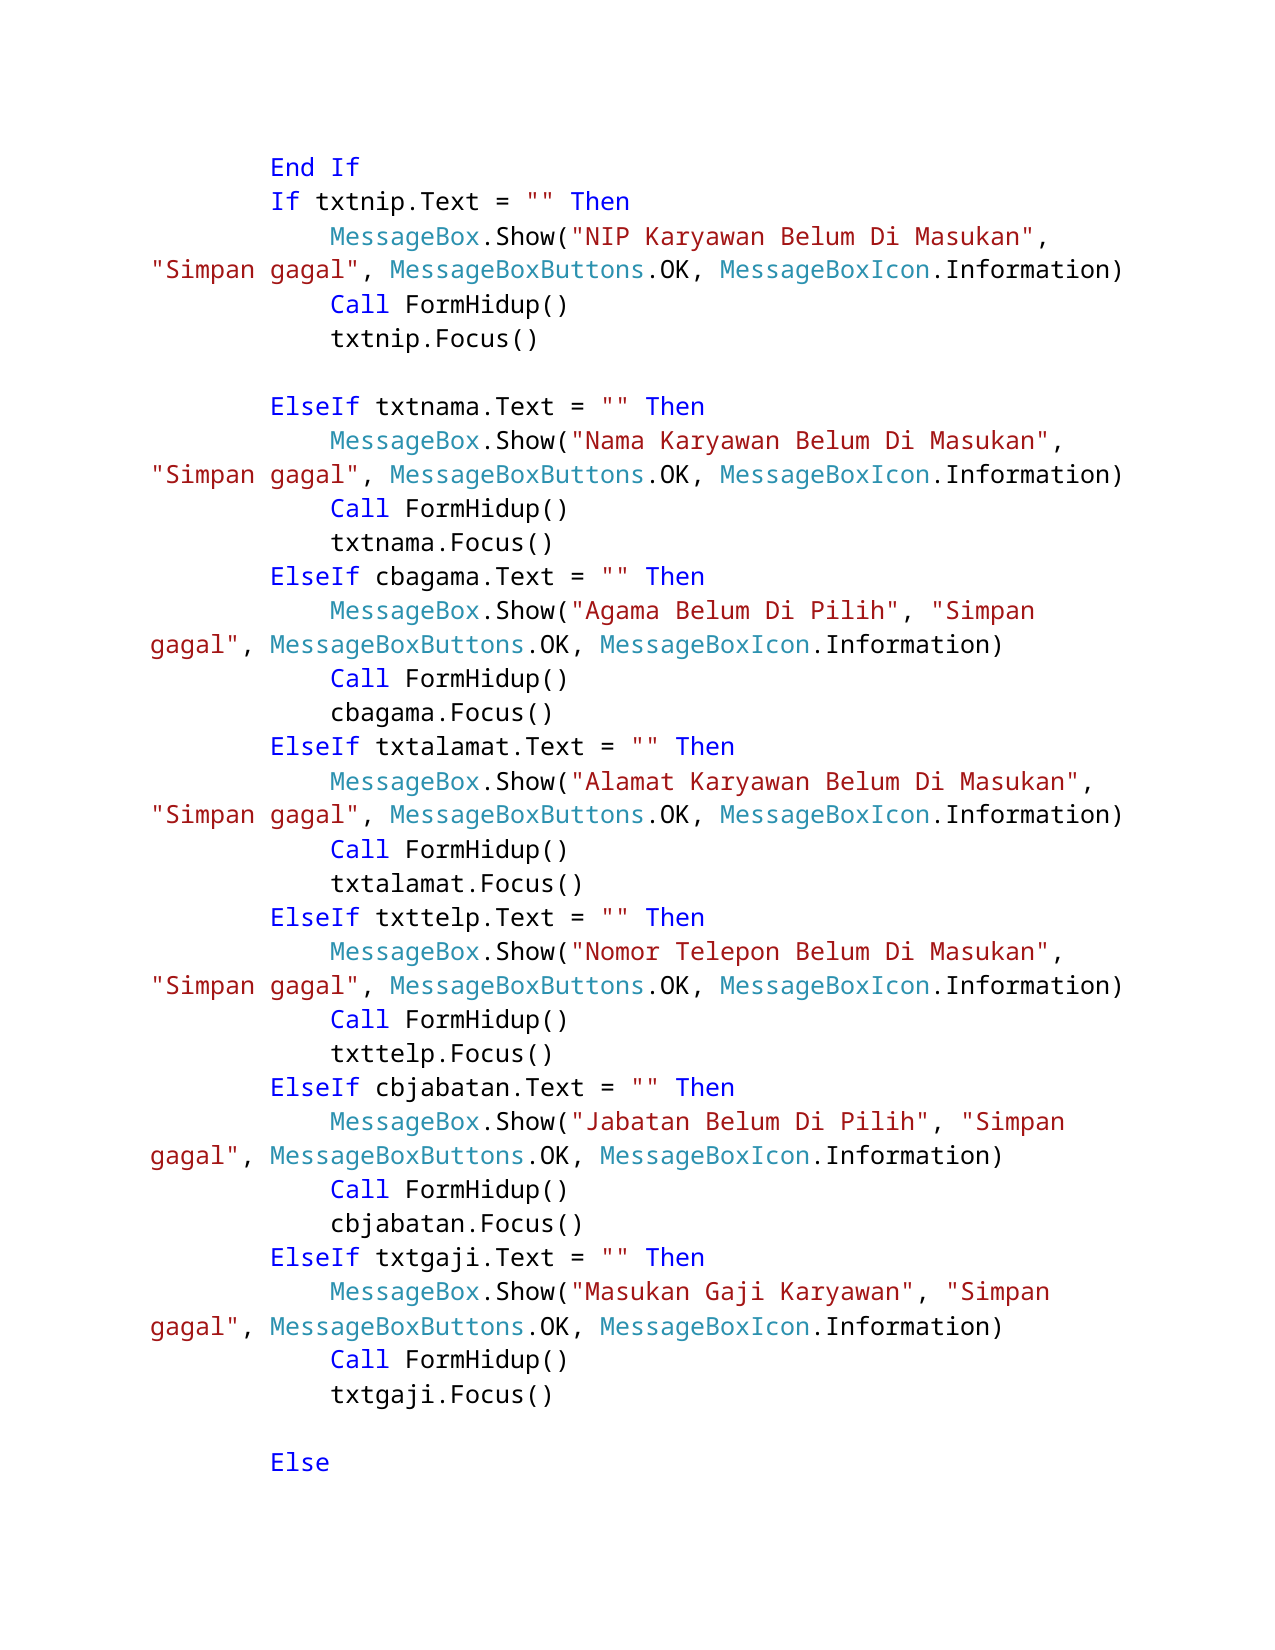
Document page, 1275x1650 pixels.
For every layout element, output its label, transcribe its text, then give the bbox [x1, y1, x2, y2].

text Call FormHidup() [150, 1002, 1125, 1036]
text cbjabatan.Focus() [150, 1206, 1125, 1240]
text If txtnip.Text = "" Then [150, 184, 1125, 218]
text ElseIf cbjabatan.Text = "" Then [150, 1070, 1125, 1104]
text Call FormHidup() [150, 286, 1125, 320]
text cbagama.Focus() [150, 695, 1125, 729]
text Call FormHidup() [150, 831, 1125, 865]
text Call FormHidup() [150, 491, 1125, 525]
text ElseIf cbagama.Text = "" Then [150, 559, 1125, 593]
text ElseIf txttelp.Text = "" Then [150, 899, 1125, 933]
text MessageBox.Show("Masukan Gaji Karyawan", "Simpan gagal", MessageBoxButtons.OK, MessageBoxIcon.Information) [150, 1274, 1125, 1342]
text txtalamat.Focus() [150, 865, 1125, 899]
text Call FormHidup() [150, 661, 1125, 695]
text txtnama.Focus() [150, 525, 1125, 559]
text txtgaji.Focus() [150, 1376, 1125, 1410]
text ElseIf txtalamat.Text = "" Then [150, 729, 1125, 763]
text MessageBox.Show("Alamat Karyawan Belum Di Masukan", "Simpan gagal", MessageBoxButtons.OK, MessageBoxIcon.Information) [150, 763, 1125, 831]
text txtnip.Focus() [150, 320, 1125, 354]
text Call FormHidup() [150, 1342, 1125, 1376]
text Else [150, 1444, 1125, 1478]
text MessageBox.Show("NIP Karyawan Belum Di Masukan", "Simpan gagal", MessageBoxButtons.OK, MessageBoxIcon.Information) [150, 218, 1125, 286]
text End If [150, 150, 1125, 184]
text ElseIf txtgaji.Text = "" Then [150, 1240, 1125, 1274]
text MessageBox.Show("Agama Belum Di Pilih", "Simpan gagal", MessageBoxButtons.OK, MessageBoxIcon.Information) [150, 593, 1125, 661]
text ElseIf txtnama.Text = "" Then [150, 388, 1125, 422]
text MessageBox.Show("Nama Karyawan Belum Di Masukan", "Simpan gagal", MessageBoxButtons.OK, MessageBoxIcon.Information) [150, 422, 1125, 491]
text MessageBox.Show("Jabatan Belum Di Pilih", "Simpan gagal", MessageBoxButtons.OK, MessageBoxIcon.Information) [150, 1104, 1125, 1172]
text Call FormHidup() [150, 1172, 1125, 1206]
text txttelp.Focus() [150, 1036, 1125, 1070]
text MessageBox.Show("Nomor Telepon Belum Di Masukan", "Simpan gagal", MessageBoxButtons.OK, MessageBoxIcon.Information) [150, 933, 1125, 1002]
